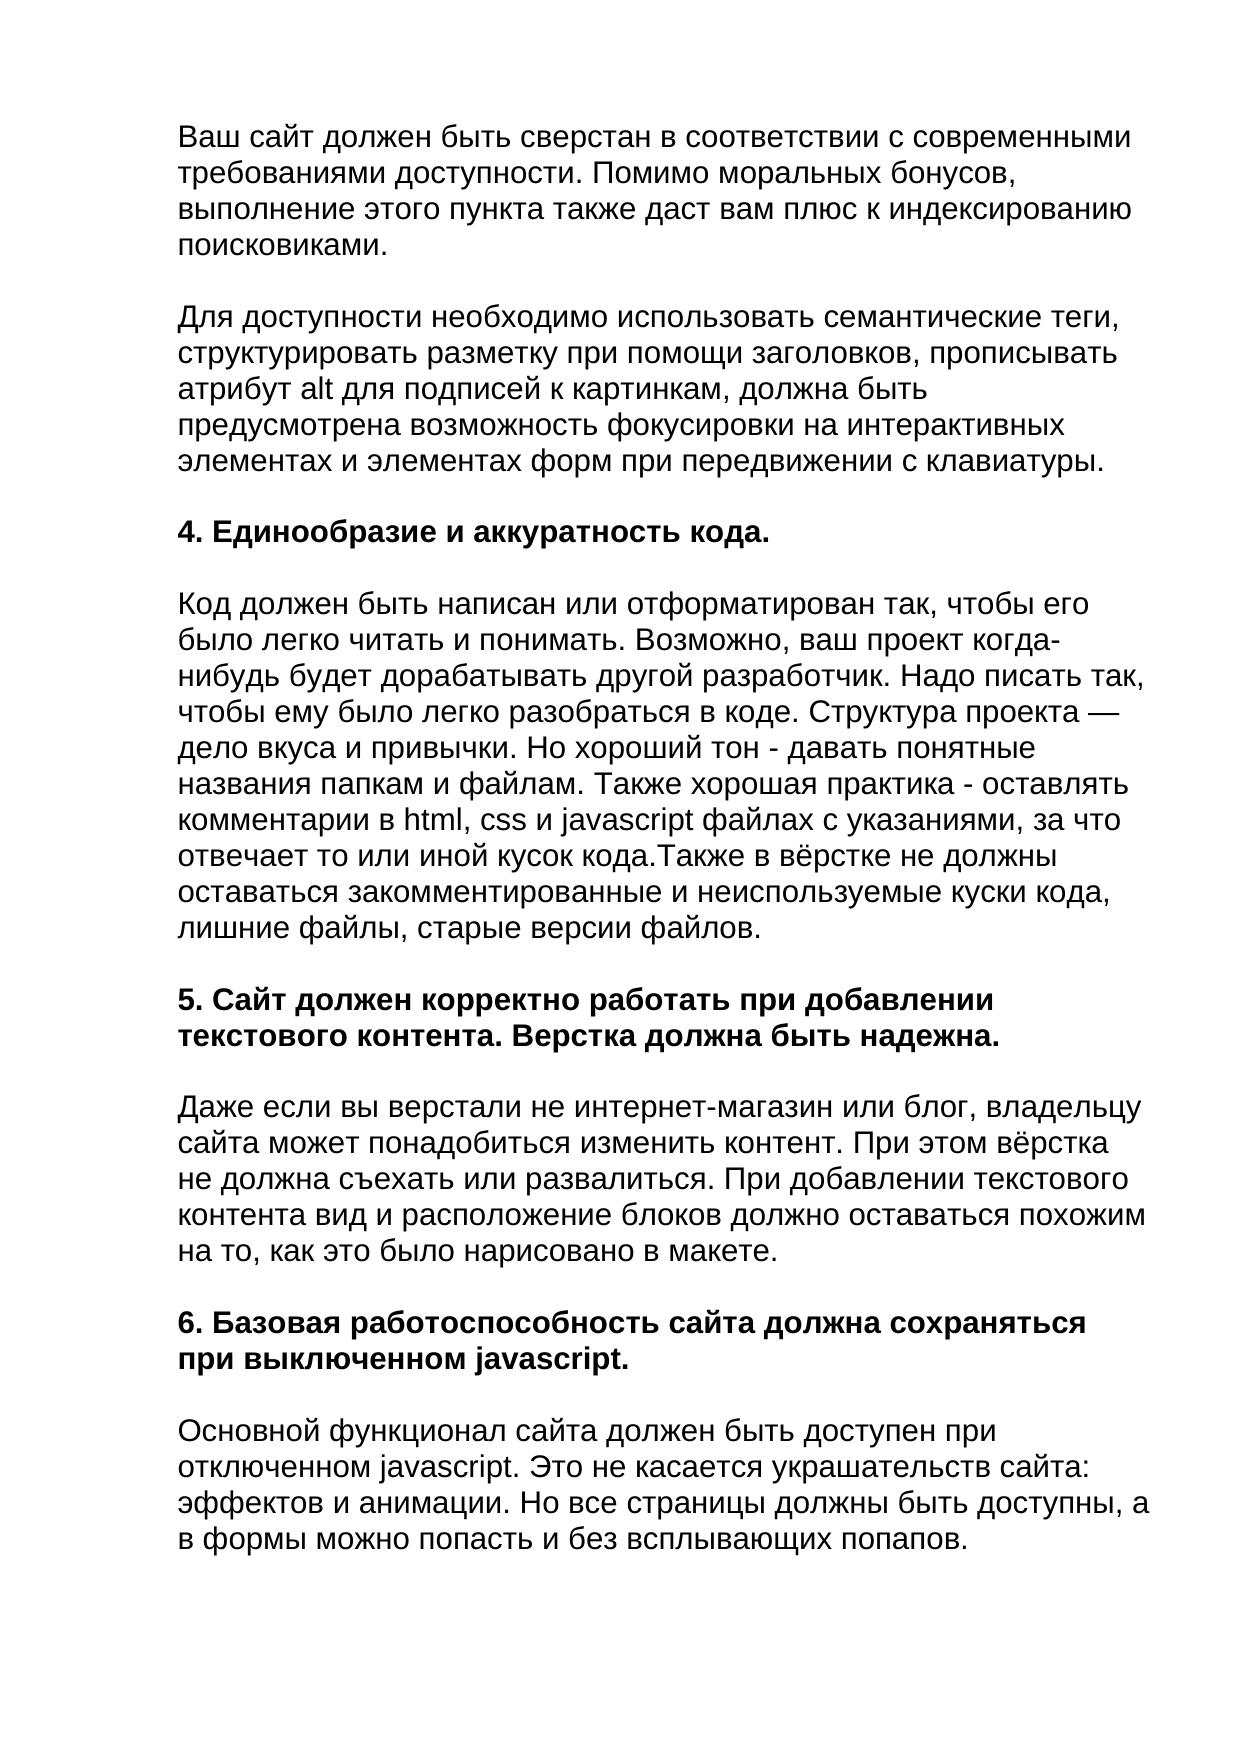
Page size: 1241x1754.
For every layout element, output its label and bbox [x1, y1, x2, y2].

text [177, 118, 1152, 1556]
